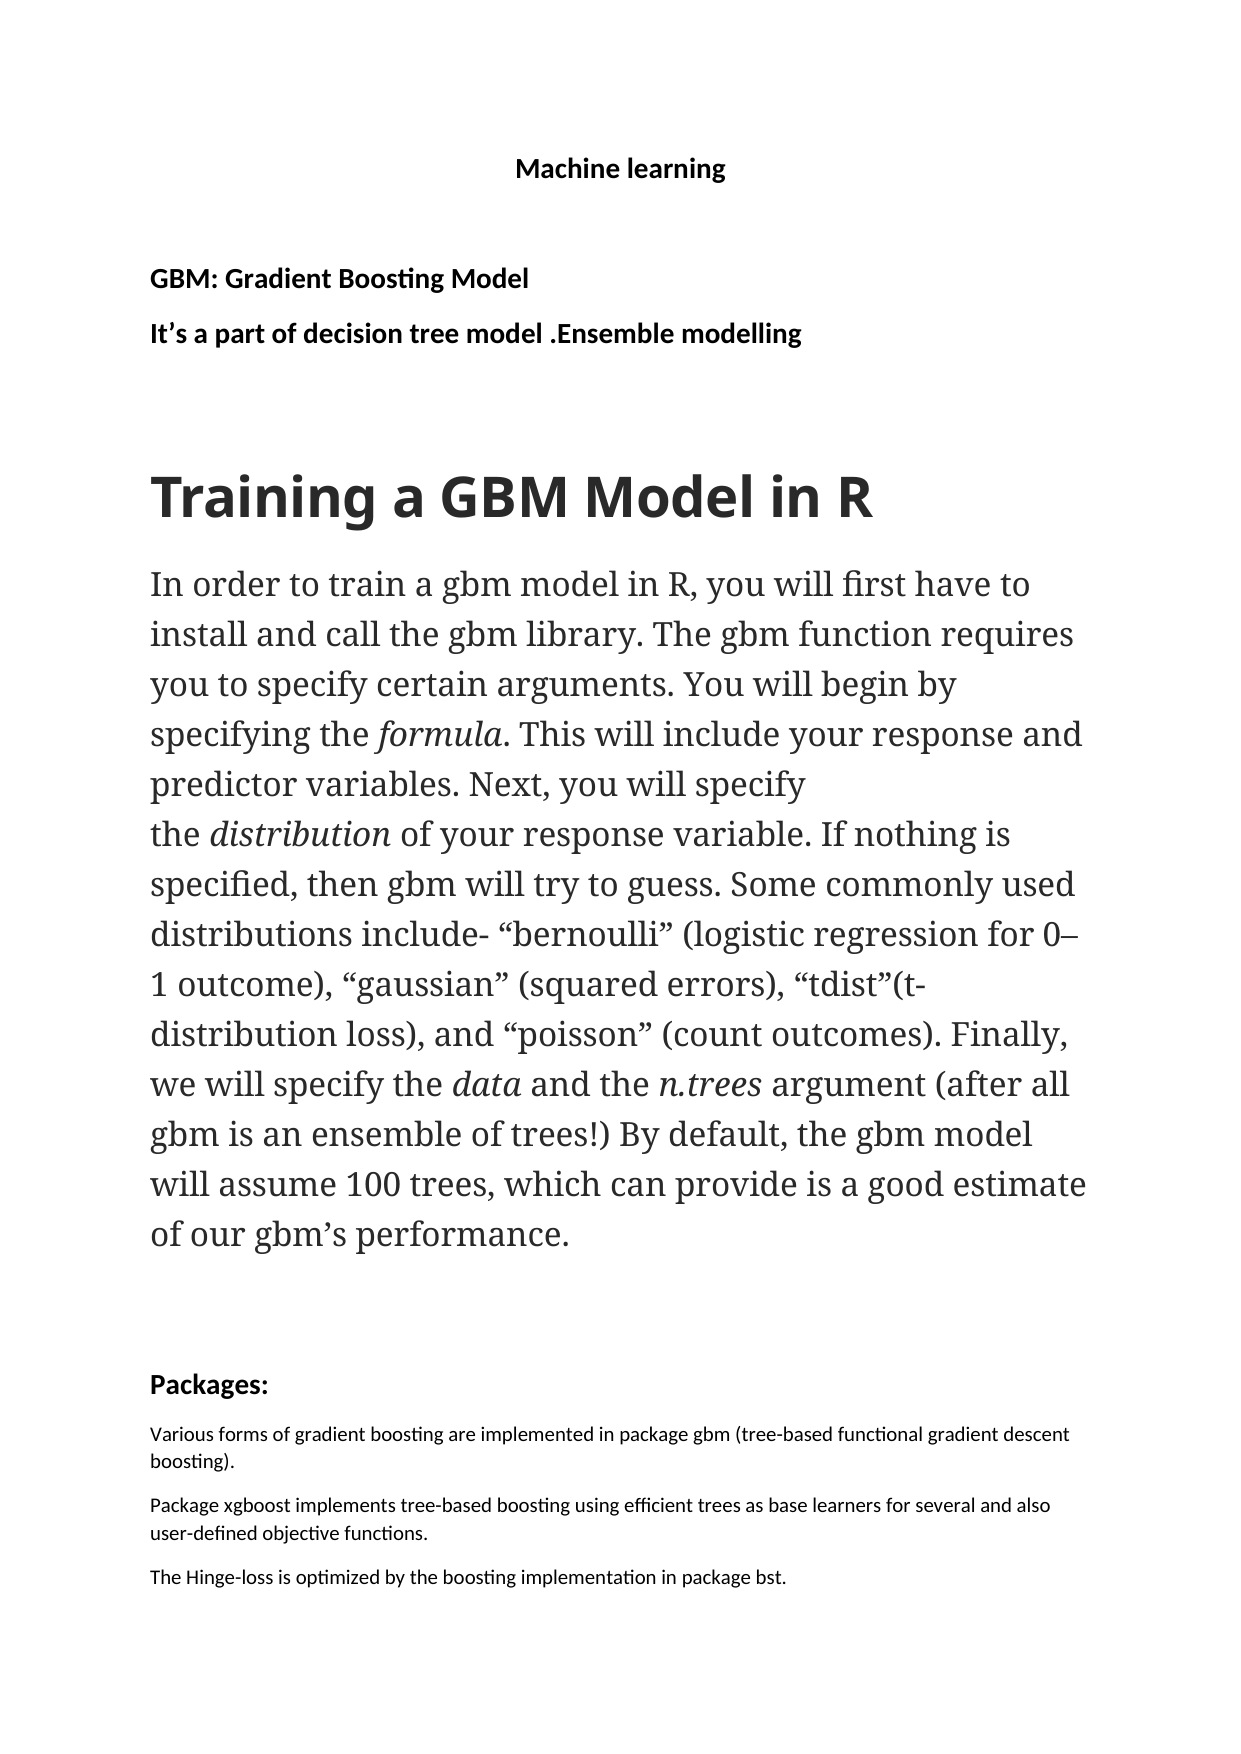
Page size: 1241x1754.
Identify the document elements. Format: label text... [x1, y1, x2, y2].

text In order to train a gbm model in R, you will first have to install and call the gbm library. The gbm function requires you to specify certain arguments. You will begin by specifying the formula. This will include your response and predictor variables. Next, you will specify the distribution of your response variable. If nothing is specified, then gbm will try to guess. Some commonly used distributions include- “bernoulli” (logistic regression for 0–1 outcome), “gaussian” (squared errors), “tdist”(t-distribution loss), and “poisson” (count outcomes). Finally, we will specify the data and the n.trees argument (after all gbm is an ensemble of trees!) By default, the gbm model will assume 100 trees, which can provide is a good estimate of our gbm’s performance. [150, 556, 1090, 1256]
text GBM: Gradient Boosting Model [150, 260, 1090, 296]
text Training a GBM Model in R [150, 458, 1090, 534]
text Various forms of gradient boosting are implemented in package gbm (tree-based functional gradient descent boosting). [150, 1421, 1090, 1474]
text The Hinge-loss is optimized by the boosting implementation in package bst. [150, 1564, 1090, 1589]
text Package xgboost implements tree-based boosting using efficient trees as base learners for several and also user-defined objective functions. [150, 1492, 1090, 1545]
text Machine learning [150, 150, 1090, 186]
text Packages: [150, 1366, 1090, 1402]
text It’s a part of decision tree model .Ensemble modelling [150, 315, 1090, 351]
